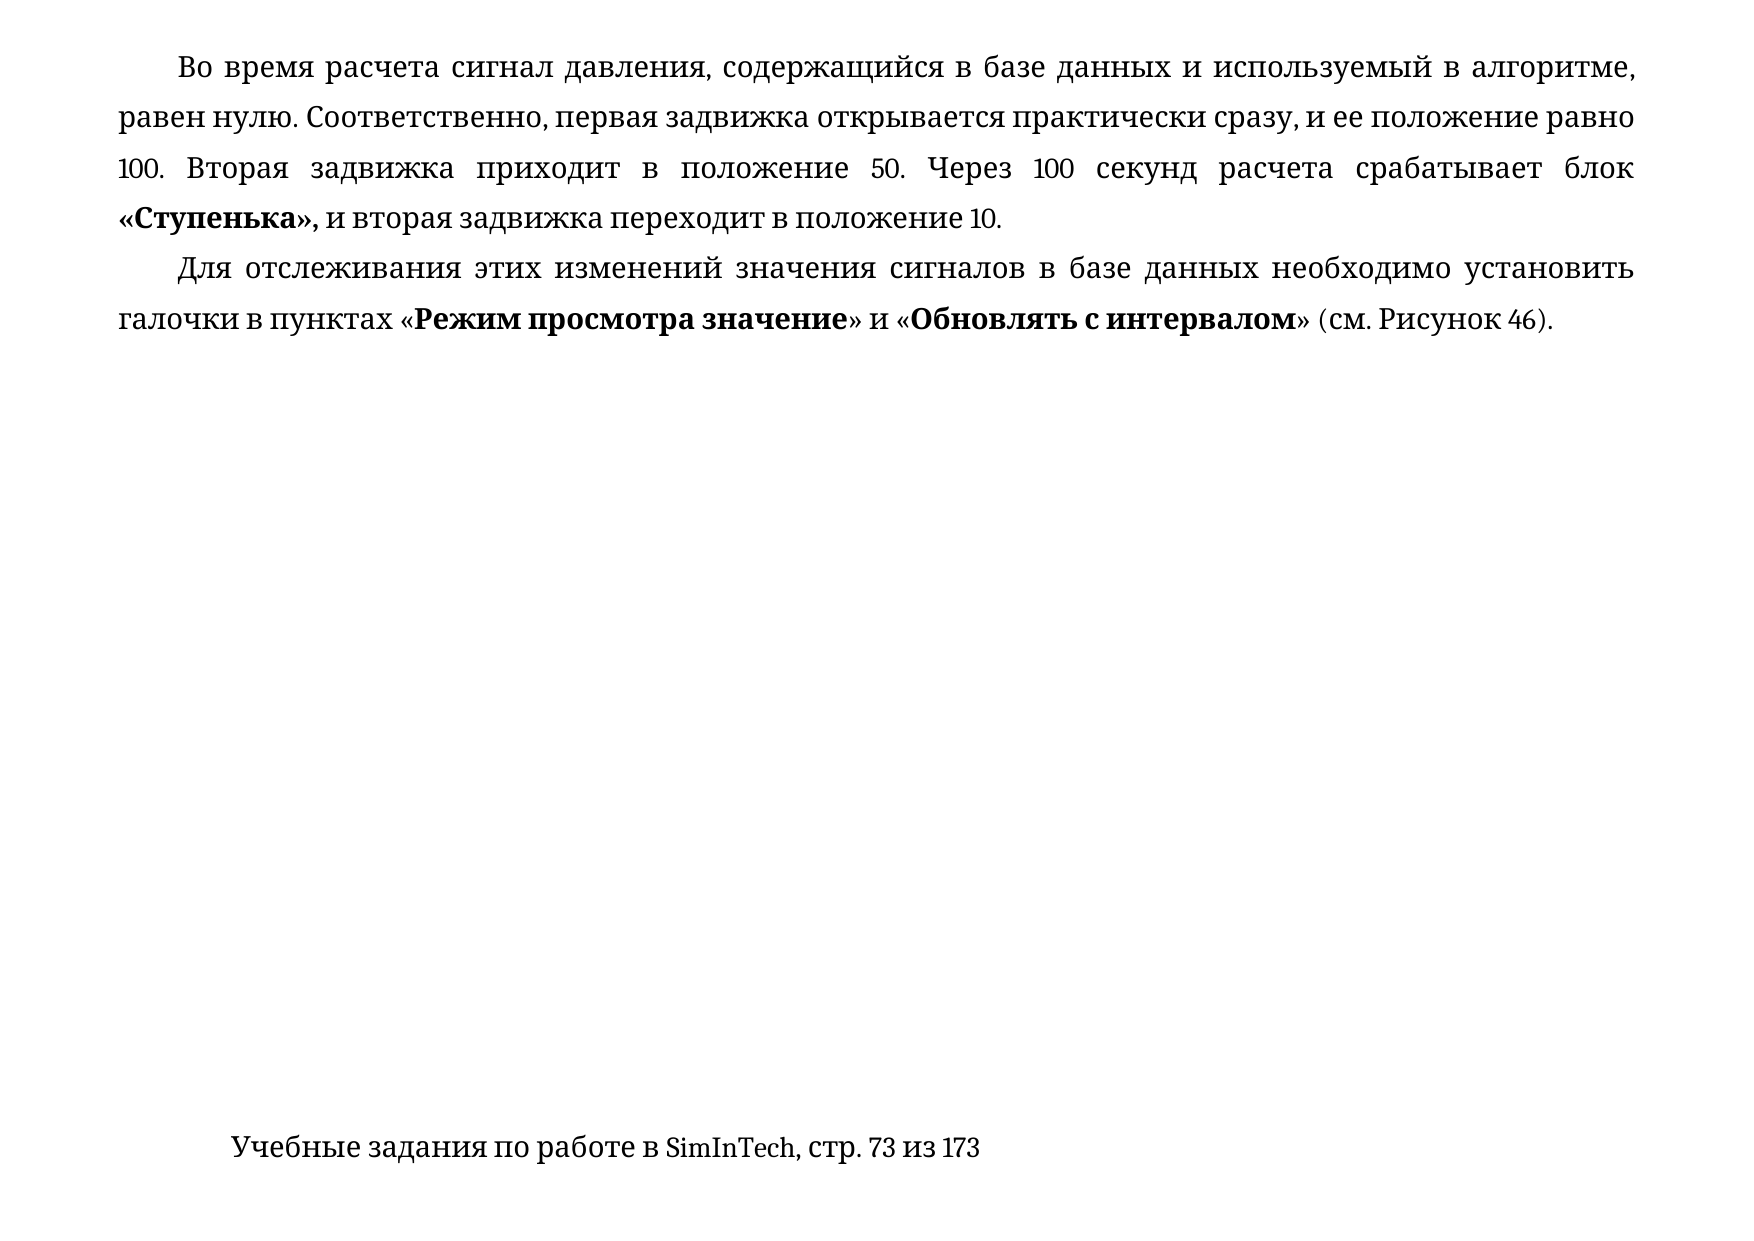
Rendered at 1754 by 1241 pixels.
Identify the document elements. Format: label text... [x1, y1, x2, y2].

text Во время расчета сигнал давления, содержащийся в базе данных и используемый в алгоритме, равен нулю. Соответственно, первая задвижка открывается практически сразу, и ее положение равно 100. Вторая задвижка приходит в положение 50. Через 100 секунд расчета срабатывает блок «Ступенька», и вторая задвижка переходит в положение 10. [118, 51, 1636, 236]
